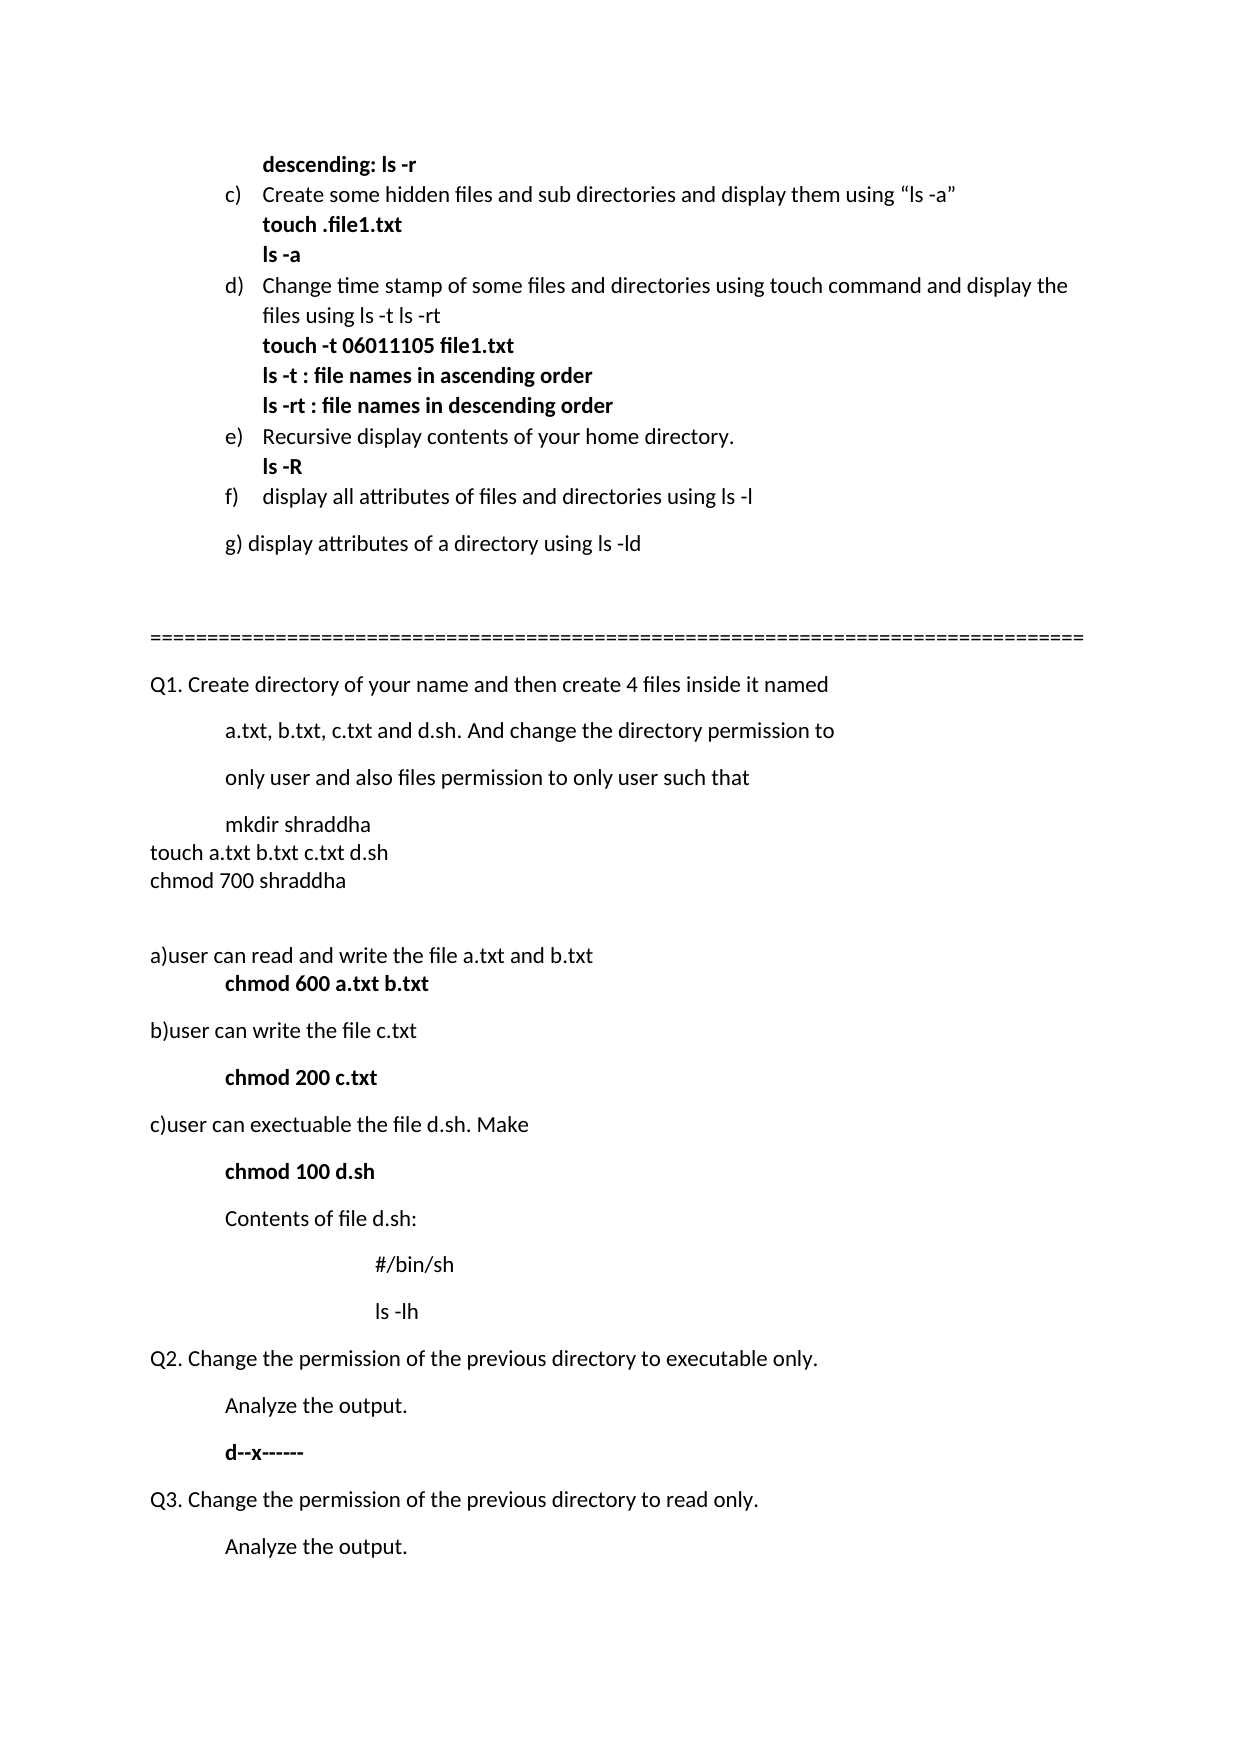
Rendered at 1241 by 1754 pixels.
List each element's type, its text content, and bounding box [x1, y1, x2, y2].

list Change time stamp of some files and directories using touch command and display the files using ls -t ls -rt [225, 271, 1090, 329]
text d--x------ [150, 1438, 1090, 1466]
list ls -R [262, 452, 1090, 480]
text a.txt, b.txt, c.txt and d.sh. And change the directory permission to [150, 717, 1090, 745]
text Contents of file d.sh: [150, 1204, 1090, 1232]
text a)user can read and write the file a.txt and b.txt [150, 941, 1090, 969]
list descending: ls -r [262, 150, 1090, 178]
text Q2. Change the permission of the previous directory to executable only. [150, 1344, 1090, 1372]
text ================================================================================== [150, 623, 1090, 651]
text mkdir shraddha [150, 810, 1090, 838]
text Analyze the output. [150, 1532, 1090, 1560]
text b)user can write the file c.txt [150, 1016, 1090, 1044]
text Q1. Create directory of your name and then create 4 files inside it named [150, 670, 1090, 698]
text #/bin/sh [150, 1251, 1090, 1279]
text g) display attributes of a directory using ls -ld [150, 529, 1090, 557]
text c)user can exectuable the file d.sh. Make [150, 1110, 1090, 1138]
text chmod 700 shraddha [150, 866, 1090, 894]
text chmod 200 c.txt [150, 1063, 1090, 1091]
text touch a.txt b.txt c.txt d.sh [150, 838, 1090, 866]
text ls -lh [150, 1297, 1090, 1326]
text only user and also files permission to only user such that [150, 763, 1090, 792]
list ls -a [262, 241, 1090, 269]
list display all attributes of files and directories using ls -l [225, 482, 1090, 510]
list ls -t : file names in ascending order [262, 361, 1090, 389]
list touch .file1.txt [262, 210, 1090, 238]
list touch -t 06011105 file1.txt [262, 331, 1090, 359]
text chmod 100 d.sh [150, 1157, 1090, 1185]
list Create some hidden files and sub directories and display them using “ls -a” [225, 180, 1090, 208]
list ls -rt : file names in descending order [262, 392, 1090, 420]
text chmod 600 a.txt b.txt [150, 969, 1090, 997]
list Recursive display contents of your home directory. [225, 422, 1090, 450]
text Q3. Change the permission of the previous directory to read only. [150, 1485, 1090, 1513]
text Analyze the output. [150, 1391, 1090, 1419]
